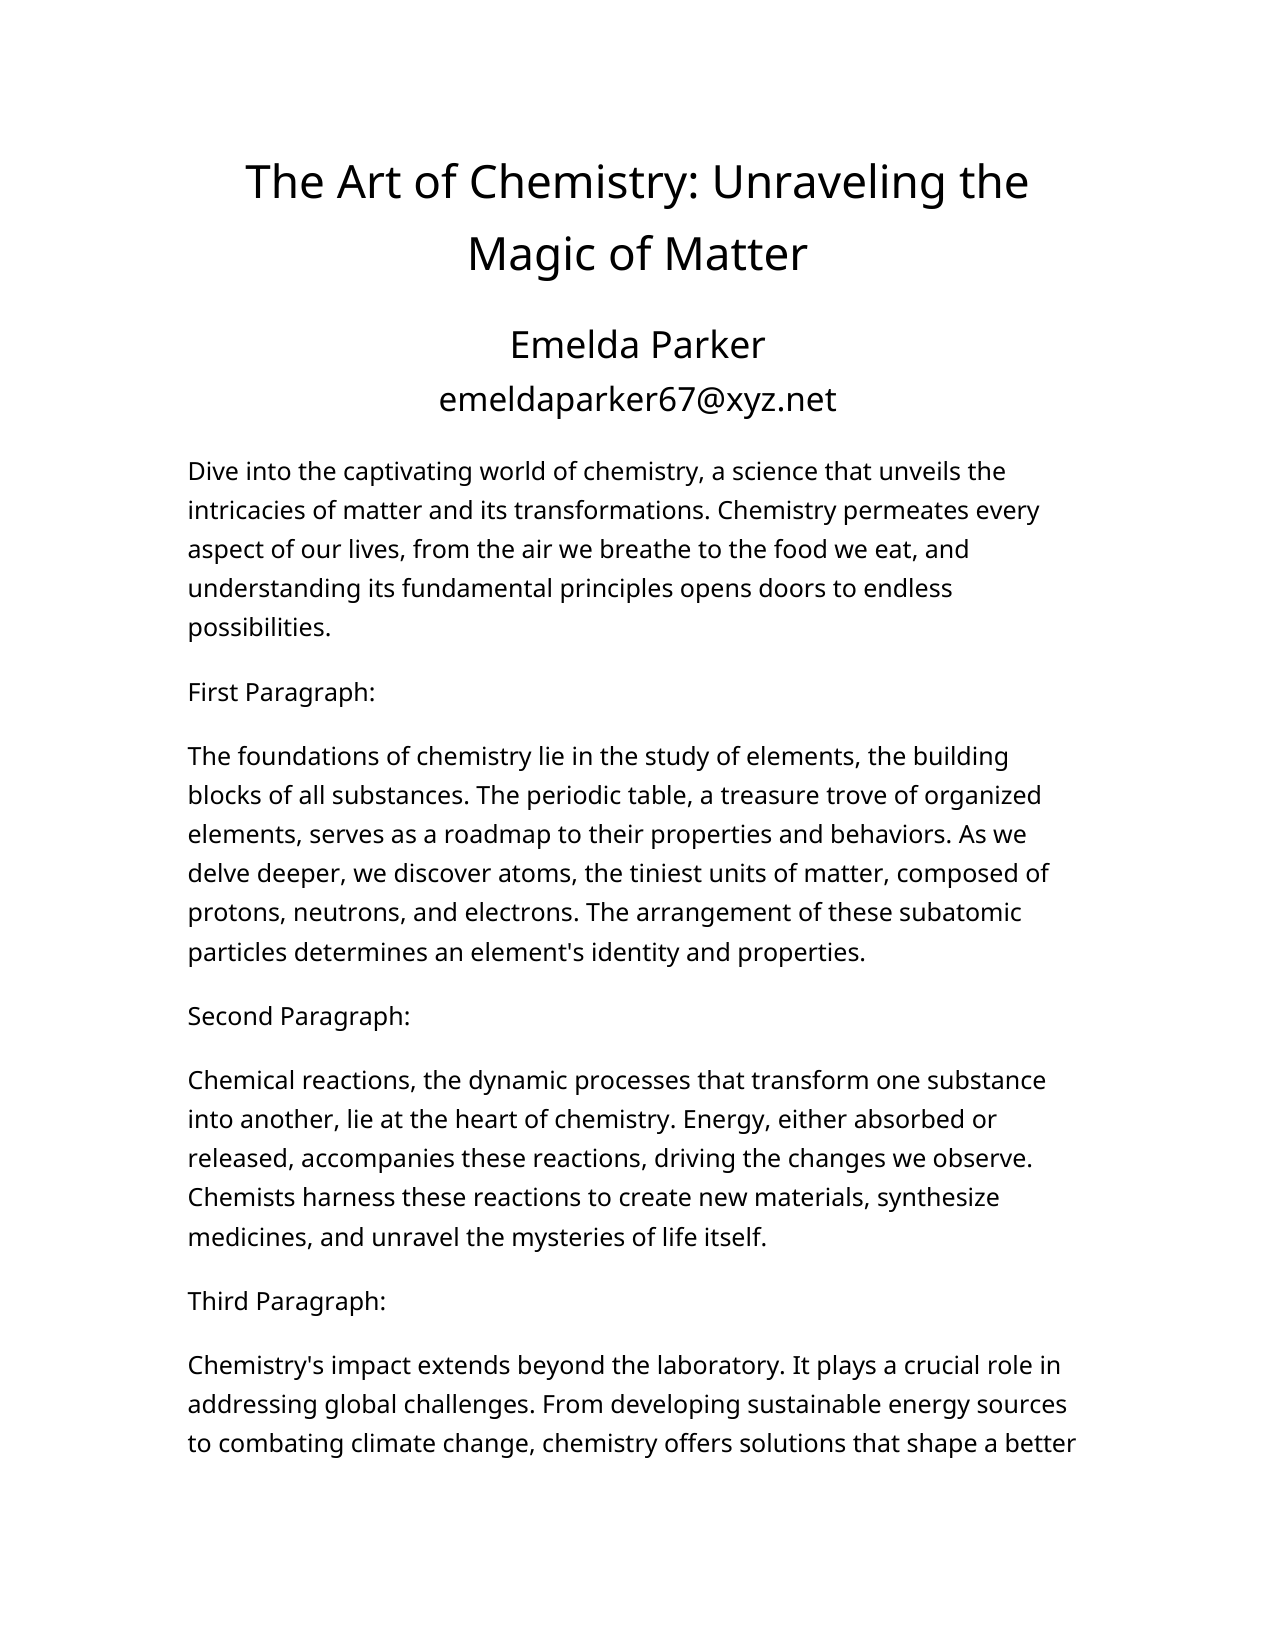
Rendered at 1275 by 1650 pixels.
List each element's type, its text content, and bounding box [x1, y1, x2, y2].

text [187, 1347, 1087, 1460]
text Emelda Parker emeldaparker67@xyz.net [187, 318, 1087, 422]
text Chemical reactions, the dynamic processes that transform one substance into another, lie at the heart of chemistry. Energy, either absorbed or released, accompanies these reactions, driving the changes we observe. Chemists harness these reactions to create new materials, synthesize medicines, and unravel the mysteries of life itself. [187, 1062, 1087, 1253]
text Third Paragraph: [187, 1283, 1087, 1317]
text The foundations of chemistry lie in the study of elements, the building blocks of all substances. The periodic table, a treasure trove of organized elements, serves as a roadmap to their properties and behaviors. As we delve deeper, we discover atoms, the tiniest units of matter, composed of protons, neutrons, and electrons. The arrangement of these subatomic particles determines an element's identity and properties. [187, 738, 1087, 968]
text The Art of Chemistry: Unraveling the Magic of Matter [187, 150, 1087, 284]
text First Paragraph: [187, 674, 1087, 708]
text Dive into the captivating world of chemistry, a science that unveils the intricacies of matter and its transformations. Chemistry permeates every aspect of our lives, from the air we breathe to the food we eat, and understanding its fundamental principles opens doors to endless possibilities. [187, 453, 1087, 644]
text Second Paragraph: [187, 998, 1087, 1032]
